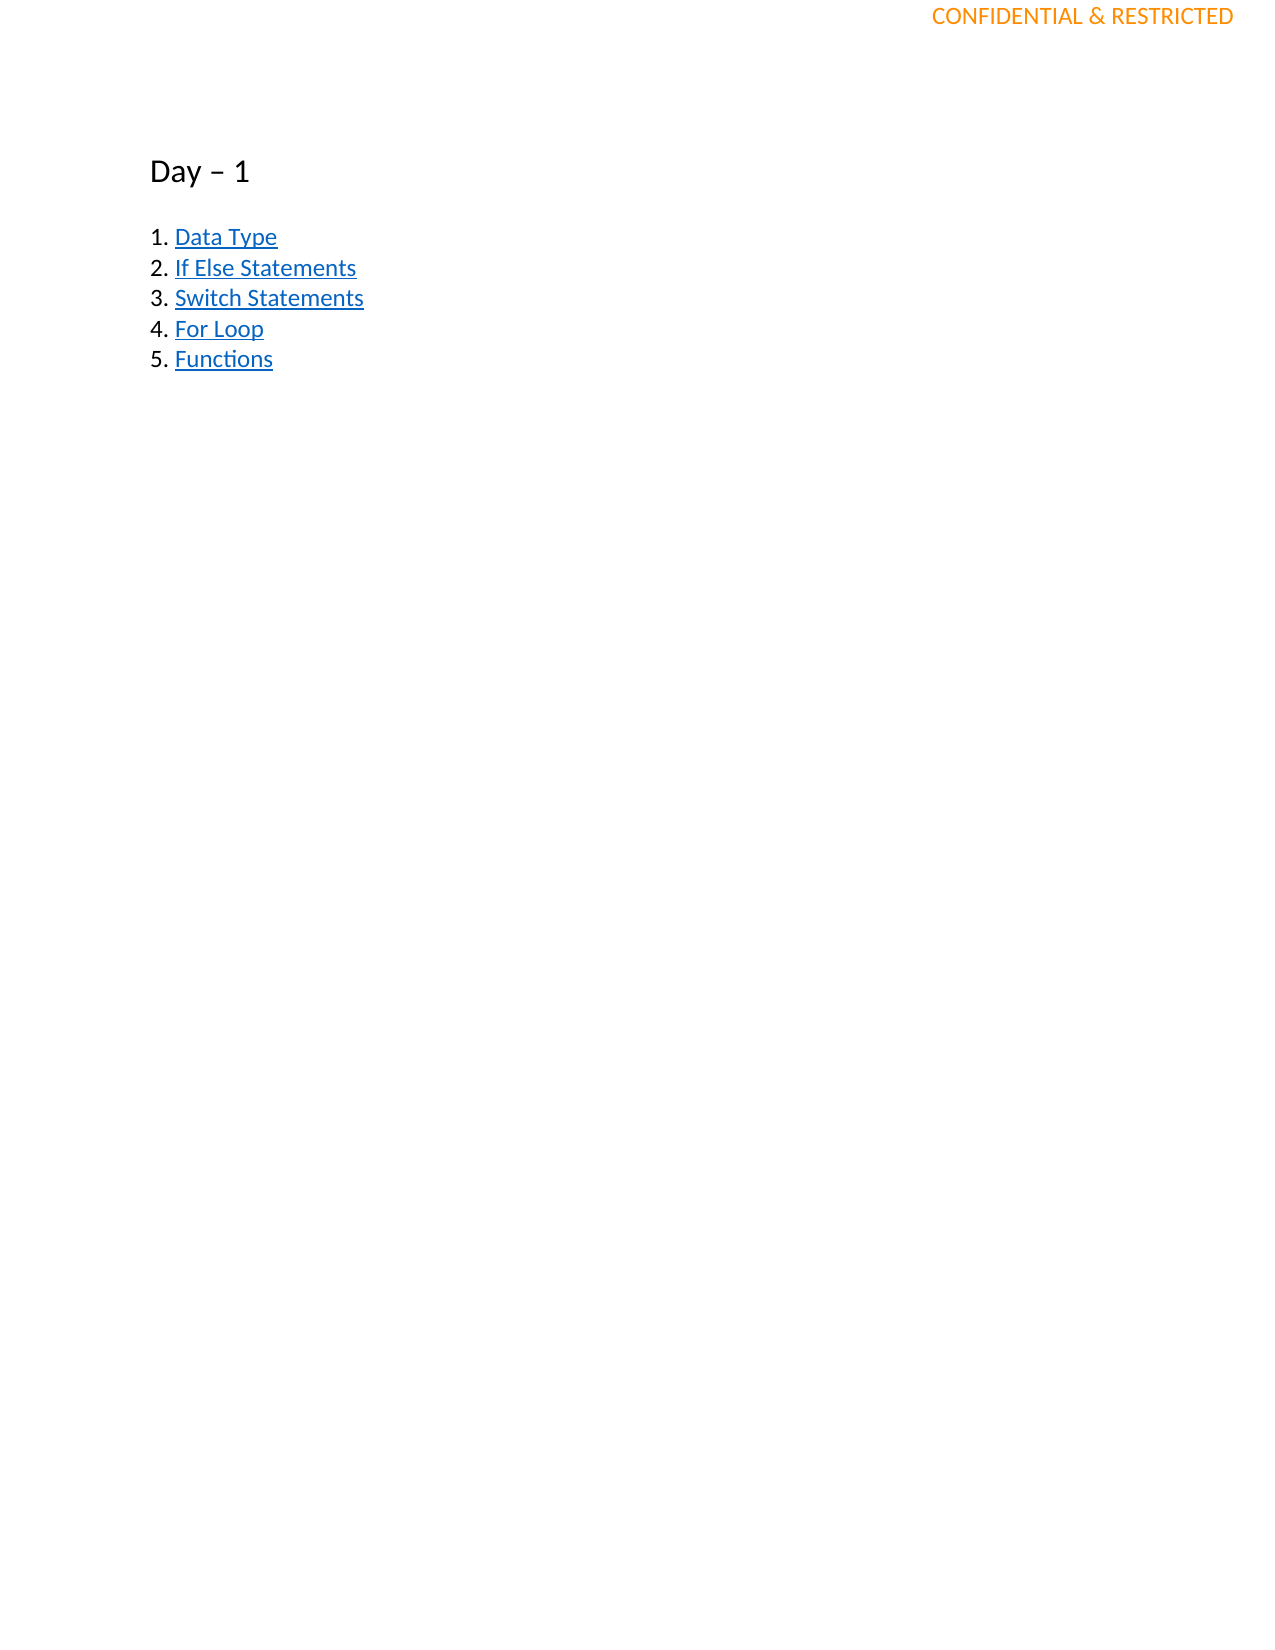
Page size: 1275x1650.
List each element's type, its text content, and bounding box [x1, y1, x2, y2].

text 4. For Loop [150, 313, 1125, 343]
text 3. Switch Statements [150, 282, 1125, 313]
text 2. If Else Statements [150, 252, 1125, 282]
text 5. Functions [150, 343, 1125, 374]
text 1. Data Type [150, 221, 1125, 252]
text Day – 1 [150, 150, 1125, 191]
